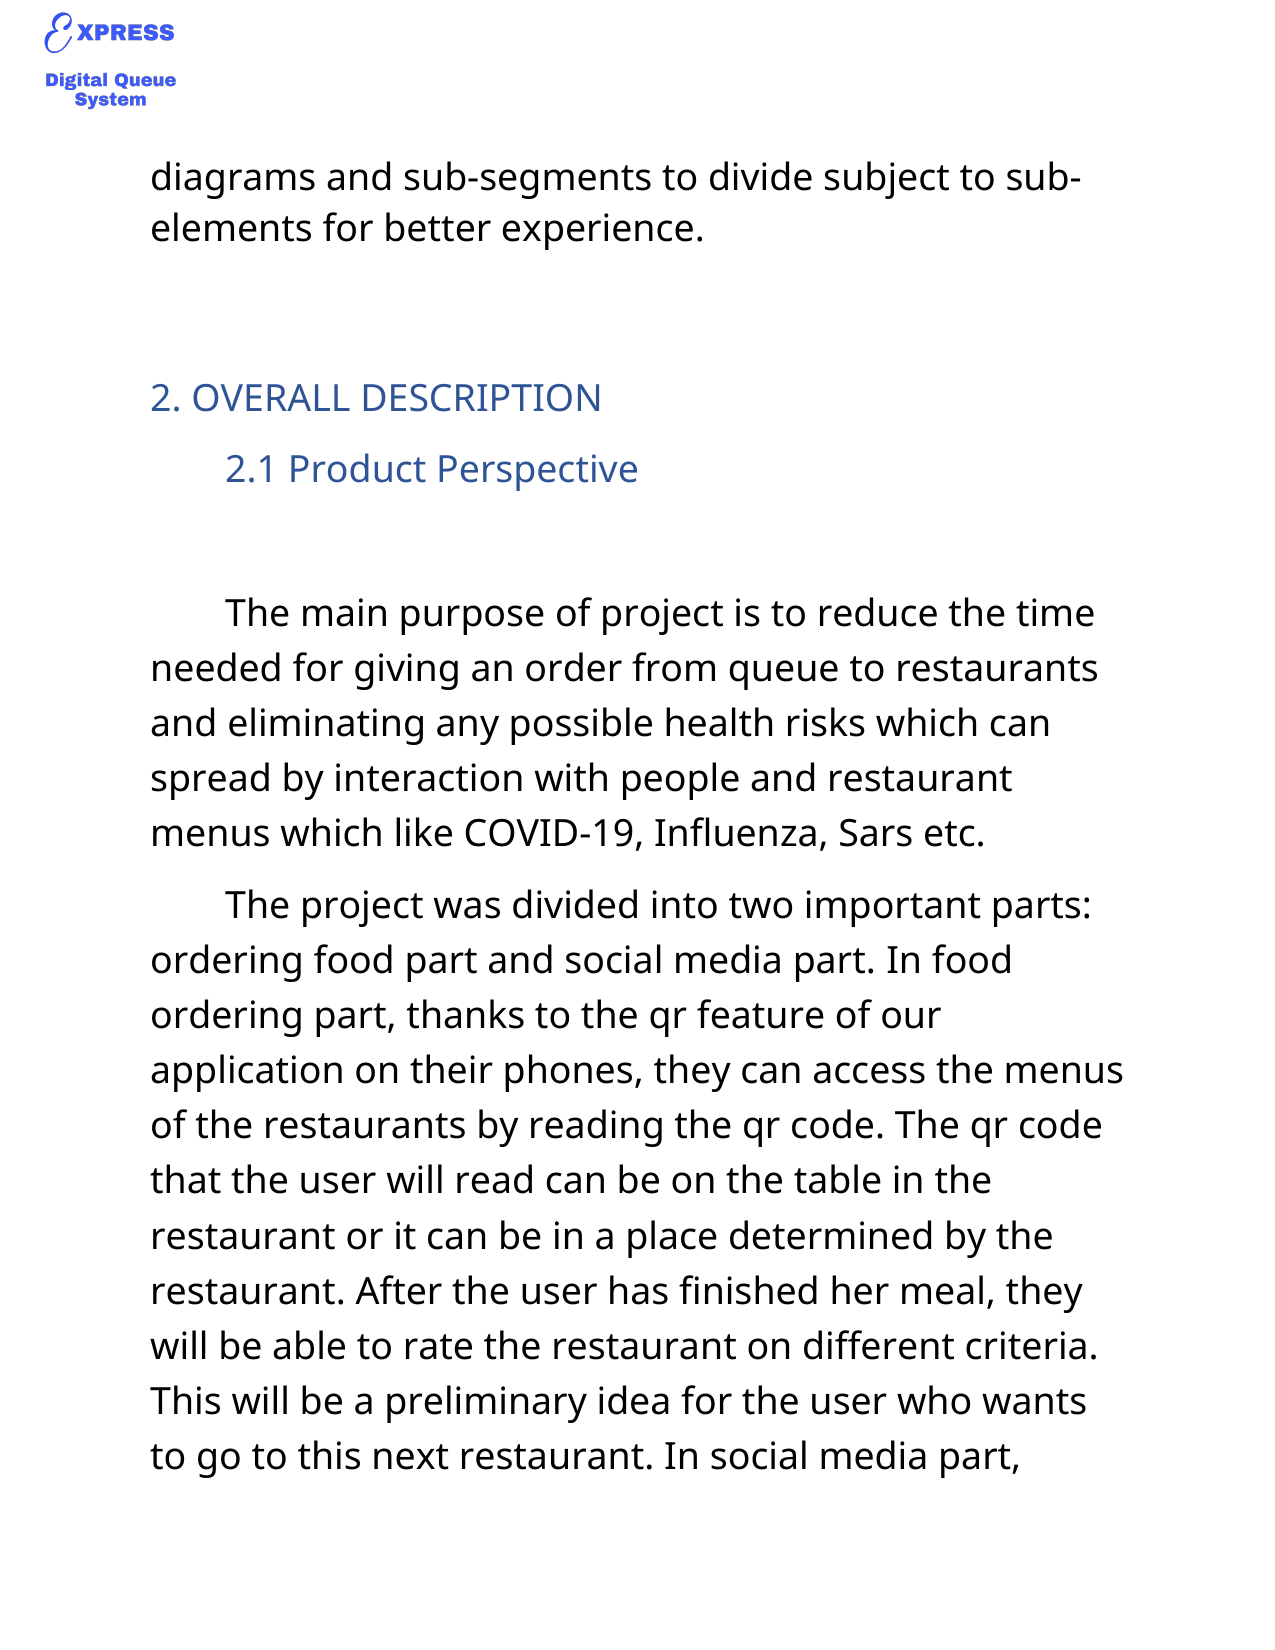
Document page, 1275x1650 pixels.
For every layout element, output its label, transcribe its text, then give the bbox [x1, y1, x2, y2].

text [150, 878, 1125, 1480]
text 2.1 Product Perspective [150, 443, 1125, 494]
text 2. OVERALL DESCRIPTION [150, 371, 1125, 422]
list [150, 150, 1125, 252]
text The main purpose of project is to reduce the time needed for giving an order from queue to restaurants and eliminating any possible health risks which can spread by interaction with people and restaurant menus which like COVID-19, Influenza, Sars etc. [150, 586, 1125, 858]
picture [18, 0, 204, 125]
